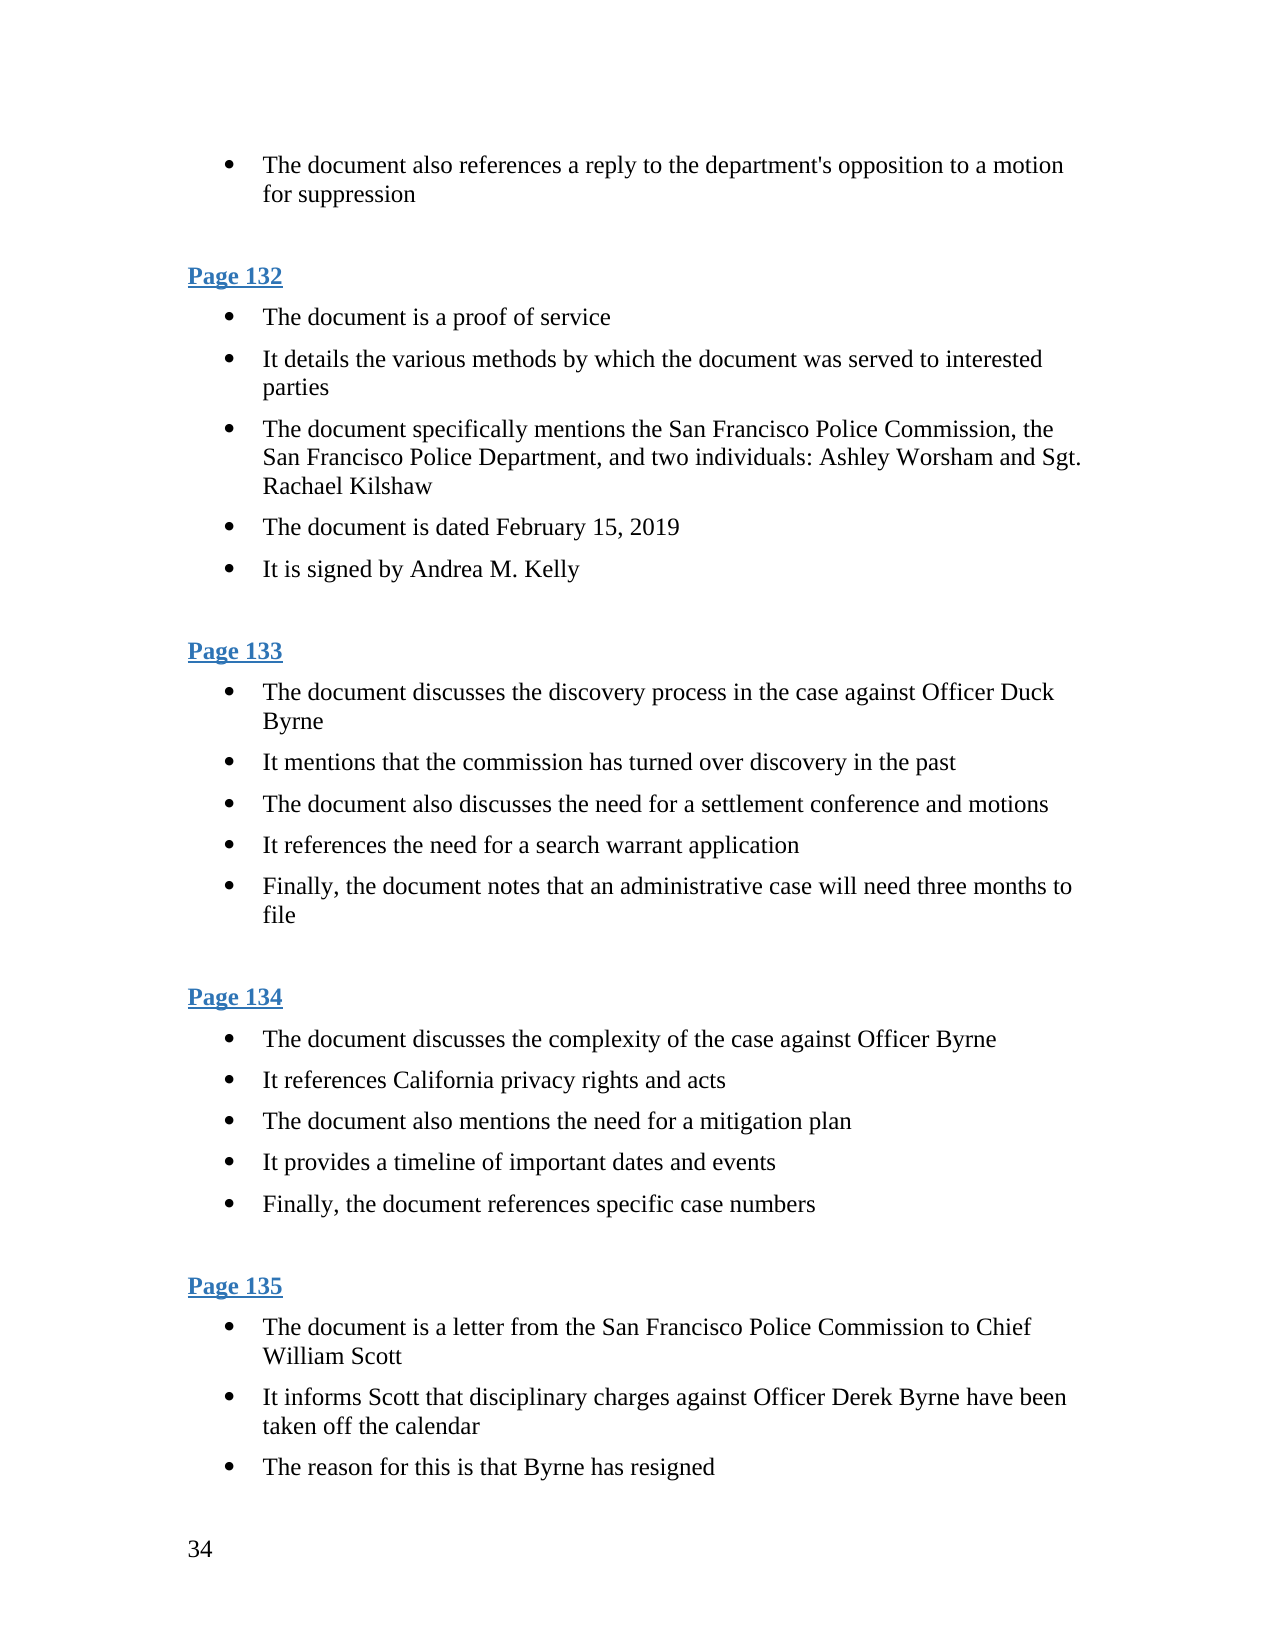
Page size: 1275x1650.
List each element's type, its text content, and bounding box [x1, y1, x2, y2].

list Finally, the document notes that an administrative case will need three months to file [225, 871, 1087, 929]
list The document discusses the complexity of the case against Officer Byrne [225, 1024, 1087, 1052]
list The document also discusses the need for a settlement conference and motions [225, 789, 1087, 817]
list It references the need for a search warrant application [225, 830, 1087, 859]
text Page 132 [187, 261, 1087, 290]
list The document is a proof of service [225, 302, 1087, 331]
list It informs Scott that disciplinary charges against Officer Derek Byrne have been taken off the calendar [225, 1382, 1087, 1440]
list Finally, the document references specific case numbers [225, 1189, 1087, 1217]
text Page 133 [187, 636, 1087, 665]
list It is signed by Andrea M. Kelly [225, 554, 1087, 582]
text Page 134 [187, 982, 1087, 1011]
list It mentions that the commission has turned over discovery in the past [225, 747, 1087, 776]
list It provides a timeline of important dates and events [225, 1147, 1087, 1176]
list The reason for this is that Byrne has resigned [225, 1452, 1087, 1481]
list The document is a letter from the San Francisco Police Commission to Chief William Scott [225, 1312, 1087, 1370]
text Page 135 [187, 1271, 1087, 1300]
list It details the various methods by which the document was served to interested parties [225, 344, 1087, 401]
list The document also references a reply to the department's opposition to a motion for suppression [225, 150, 1087, 207]
list The document discusses the discovery process in the case against Officer Duck Byrne [225, 677, 1087, 735]
list The document is dated February 15, 2019 [225, 512, 1087, 541]
list It references California privacy rights and acts [225, 1065, 1087, 1094]
list The document specifically mentions the San Francisco Police Commission, the San Francisco Police Department, and two individuals: Ashley Worsham and Sgt. Rachael Kilshaw [225, 414, 1087, 500]
list The document also mentions the need for a mitigation plan [225, 1106, 1087, 1135]
